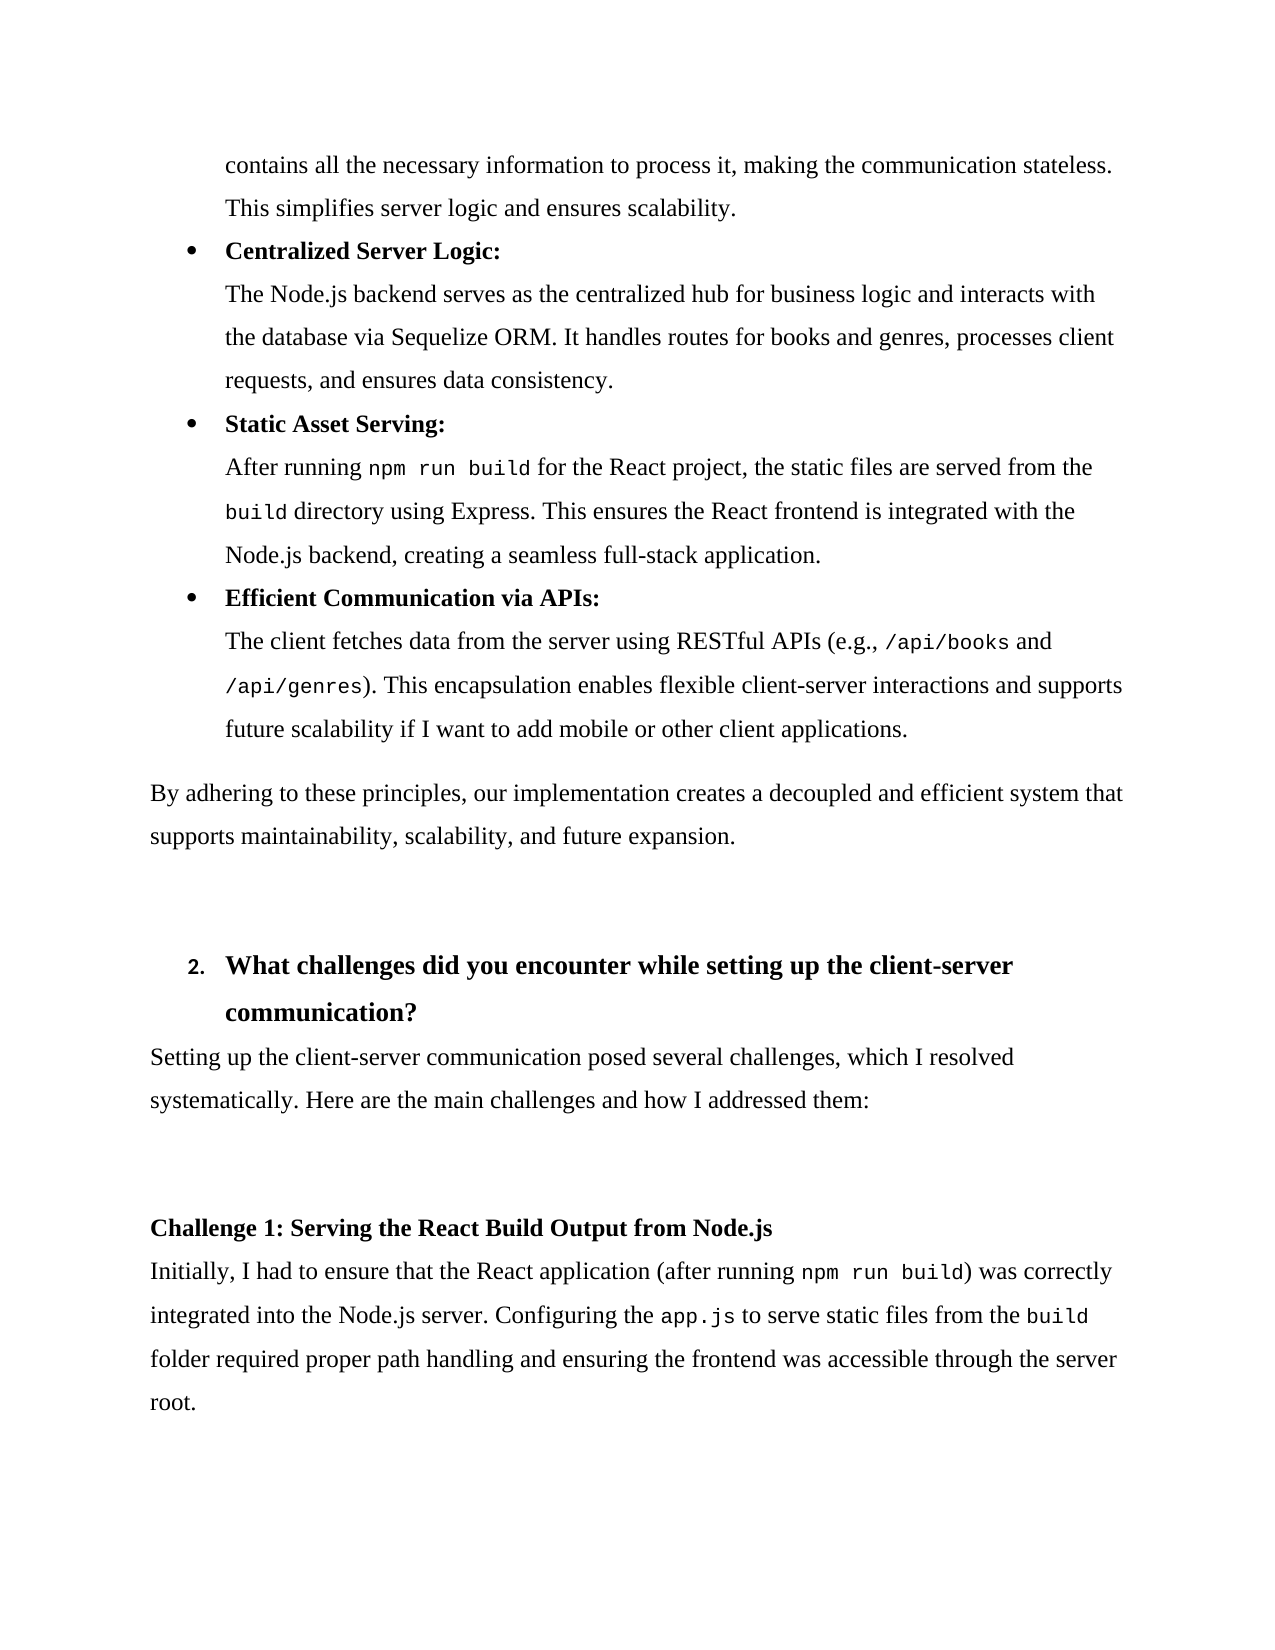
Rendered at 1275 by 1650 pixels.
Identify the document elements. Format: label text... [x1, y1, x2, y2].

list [187, 150, 1125, 222]
text By adhering to these principles, our implementation creates a decoupled and efficient system that supports maintainability, scalability, and future expansion. [150, 778, 1125, 850]
list Centralized Server Logic: The Node.js backend serves as the centralized hub for business logic and interacts with the database via Sequelize ORM. It handles routes for books and genres, processes client requests, and ensures data consistency. [187, 236, 1125, 394]
list Static Asset Serving: After running npm run build for the React project, the static files are served from the build directory using Express. This ensures the React frontend is integrated with the Node.js backend, creating a seamless full-stack application. [187, 409, 1125, 568]
list Efficient Communication via APIs: The client fetches data from the server using RESTful APIs (e.g., /api/books and /api/genres). This encapsulation enables flexible client-server interactions and supports future scalability if I want to add mobile or other client applications. [187, 583, 1125, 743]
text Setting up the client-server communication posed several challenges, which I resolved systematically. Here are the main challenges and how I addressed them: [150, 1042, 1125, 1114]
text Challenge 1: Serving the React Build Output from Node.js Initially, I had to ensure that the React application (after running npm run build) was correctly integrated into the Node.js server. Configuring the app.js to serve static files from the build folder required proper path handling and ensuring the frontend was accessible through the server root. [150, 1213, 1125, 1416]
subtitle What challenges did you encounter while setting up the client-server communication? [187, 949, 1125, 1027]
